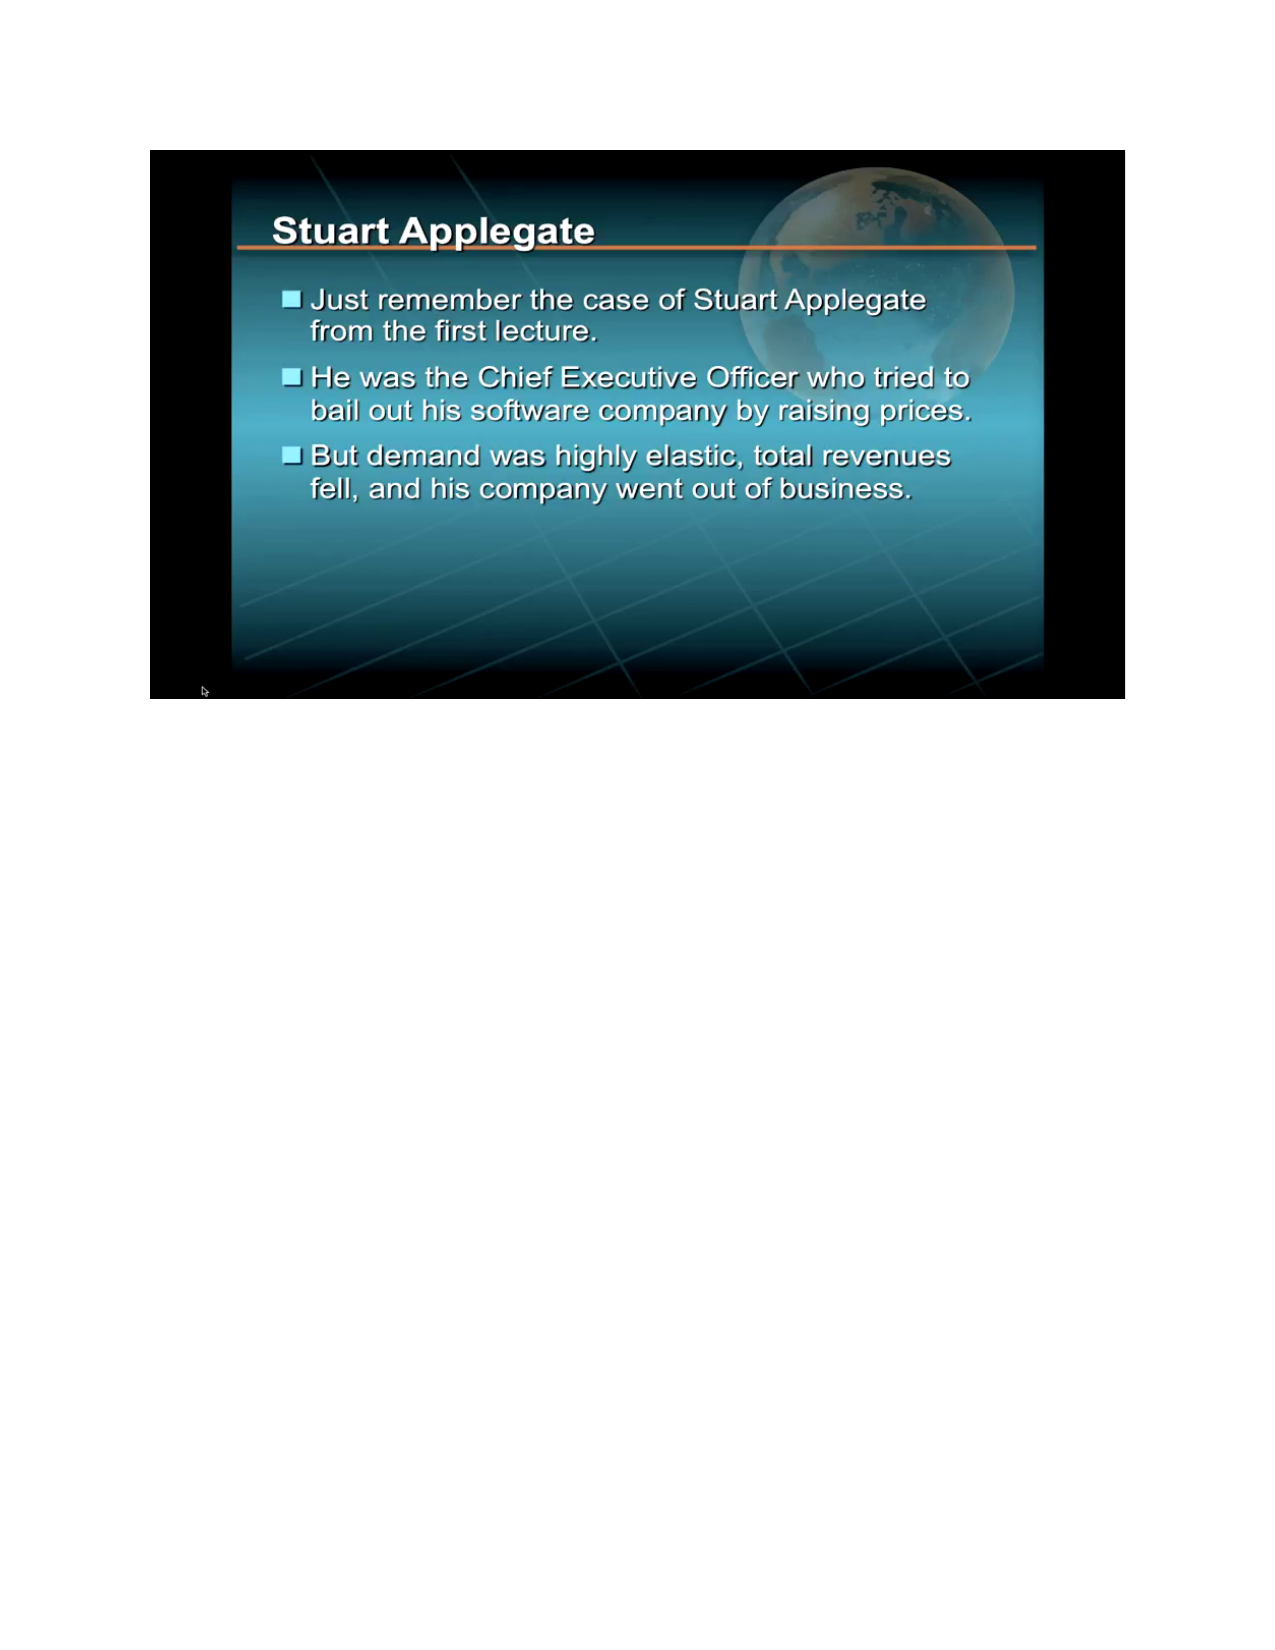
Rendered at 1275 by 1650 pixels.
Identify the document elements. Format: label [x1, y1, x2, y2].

picture [150, 150, 1125, 699]
